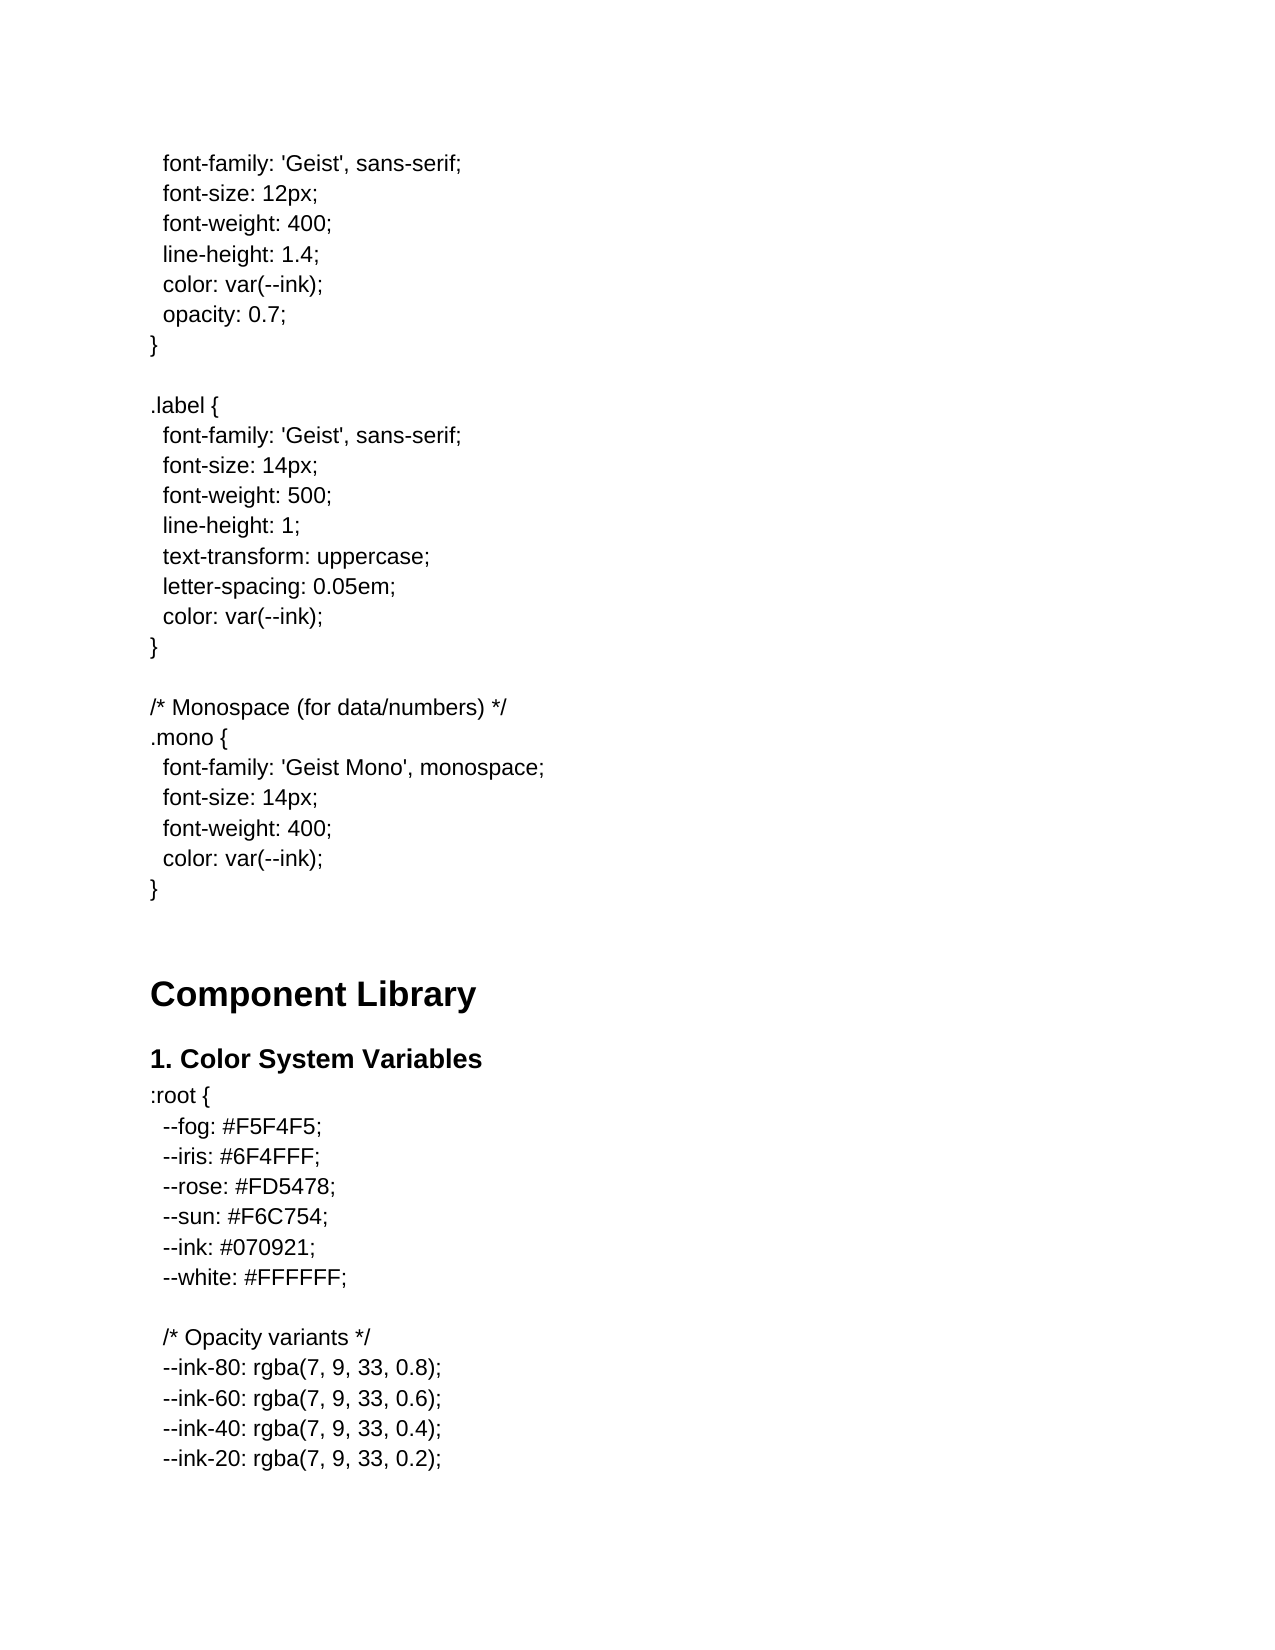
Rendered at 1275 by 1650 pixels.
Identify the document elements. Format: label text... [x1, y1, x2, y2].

text --white: #FFFFFF; [150, 1264, 1125, 1290]
text color: var(--ink); [150, 271, 1125, 297]
text --rose: #FD5478; [150, 1173, 1125, 1199]
text --ink-40: rgba(7, 9, 33, 0.4); [150, 1415, 1125, 1441]
text --ink: #070921; [150, 1233, 1125, 1260]
text color: var(--ink); [150, 603, 1125, 629]
text --ink-20: rgba(7, 9, 33, 0.2); [150, 1445, 1125, 1471]
text font-weight: 400; [150, 814, 1125, 841]
subtitle Component Library [150, 973, 1125, 1014]
text opacity: 0.7; [150, 301, 1125, 327]
text /* Opacity variants */ [150, 1324, 1125, 1350]
text .mono { [150, 724, 1125, 750]
text --iris: #6F4FFF; [150, 1143, 1125, 1169]
text } [150, 331, 1125, 358]
text font-size: 14px; [150, 452, 1125, 478]
text color: var(--ink); [150, 845, 1125, 871]
subtitle 1. Color System Variables [150, 1043, 1125, 1074]
text line-height: 1.4; [150, 241, 1125, 267]
text --sun: #F6C754; [150, 1203, 1125, 1229]
text :root { [150, 1082, 1125, 1109]
text font-size: 14px; [150, 784, 1125, 811]
text --ink-60: rgba(7, 9, 33, 0.6); [150, 1384, 1125, 1411]
text /* Monospace (for data/numbers) */ [150, 694, 1125, 720]
text line-height: 1; [150, 512, 1125, 539]
text letter-spacing: 0.05em; [150, 573, 1125, 599]
text font-family: 'Geist', sans-serif; [150, 150, 1125, 176]
text font-size: 12px; [150, 180, 1125, 207]
text --ink-80: rgba(7, 9, 33, 0.8); [150, 1354, 1125, 1381]
text font-weight: 500; [150, 482, 1125, 509]
text font-family: 'Geist Mono', monospace; [150, 754, 1125, 781]
text } [150, 875, 1125, 901]
text } [150, 633, 1125, 660]
text text-transform: uppercase; [150, 543, 1125, 569]
text --fog: #F5F4F5; [150, 1113, 1125, 1139]
text .label { [150, 392, 1125, 418]
text font-family: 'Geist', sans-serif; [150, 422, 1125, 448]
text font-weight: 400; [150, 210, 1125, 237]
